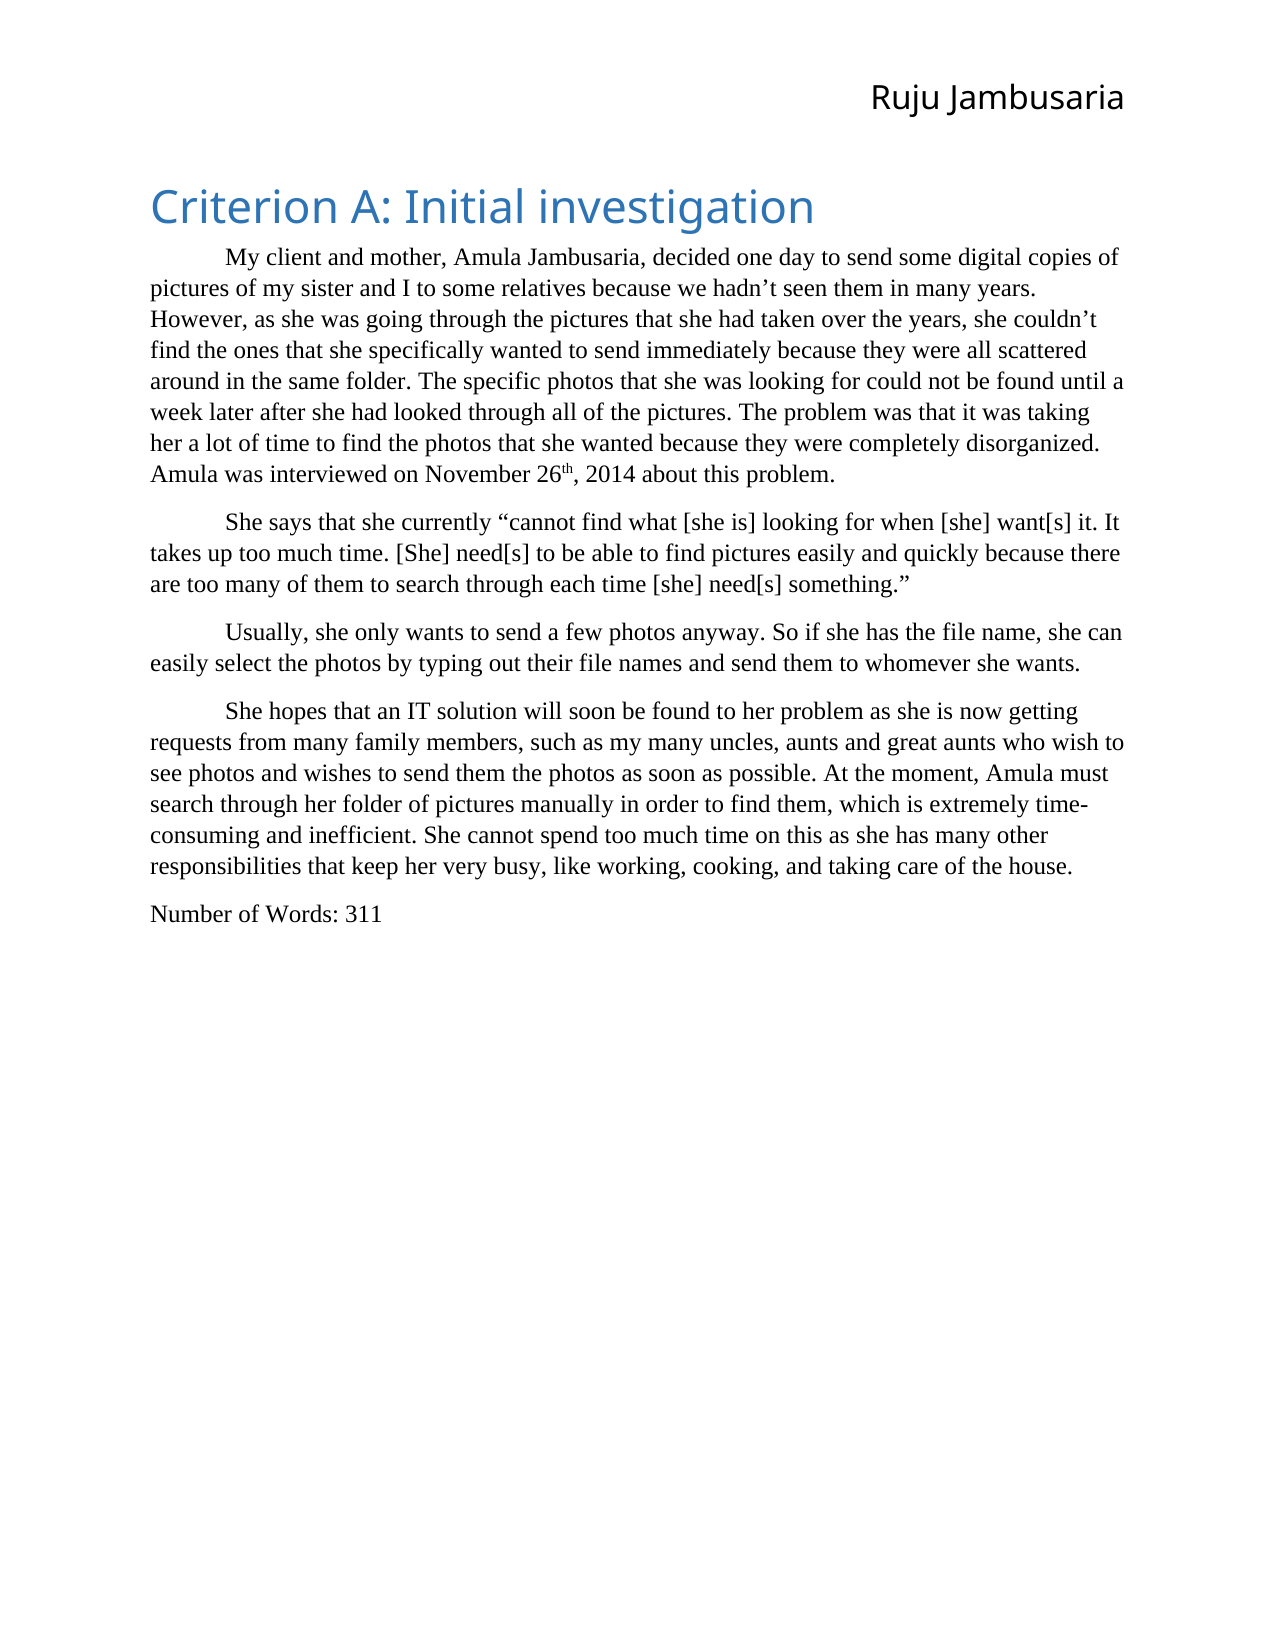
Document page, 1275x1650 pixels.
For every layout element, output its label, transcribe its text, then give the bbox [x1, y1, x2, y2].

text Usually, she only wants to send a few photos anyway. So if she has the file name, she can easily select the photos by typing out their file names and send them to whomever she wants. [150, 617, 1125, 677]
text She says that she currently “cannot find what [she is] looking for when [she] want[s] it. It takes up too much time. [She] need[s] to be able to find pictures easily and quickly because there are too many of them to search through each time [she] need[s] something.” [150, 507, 1125, 598]
text She hopes that an IT solution will soon be found to her problem as she is now getting requests from many family members, such as my many uncles, aunts and great aunts who wish to see photos and wishes to send them the photos as soon as possible. At the moment, Amula must search through her folder of pictures manually in order to find them, which is extremely time-consuming and inefficient. She cannot spend too much time on this as she has many other responsibilities that keep her very busy, like working, cooking, and taking care of the house. [150, 696, 1125, 880]
subtitle Criterion A: Initial investigation [150, 175, 1125, 237]
text Number of Words: 311 [150, 899, 1125, 927]
text My client and mother, Amula Jambusaria, decided one day to send some digital copies of pictures of my sister and I to some relatives because we hadn’t seen them in many years. However, as she was going through the pictures that she had taken over the years, she couldn’t find the ones that she specifically wanted to send immediately because they were all scattered around in the same folder. The specific photos that she was looking for could not be found until a week later after she had looked through all of the pictures. The problem was that it was taking her a lot of time to find the photos that she wanted because they were completely disorganized. Amula was interviewed on November 26th, 2014 about this problem. [150, 242, 1125, 488]
